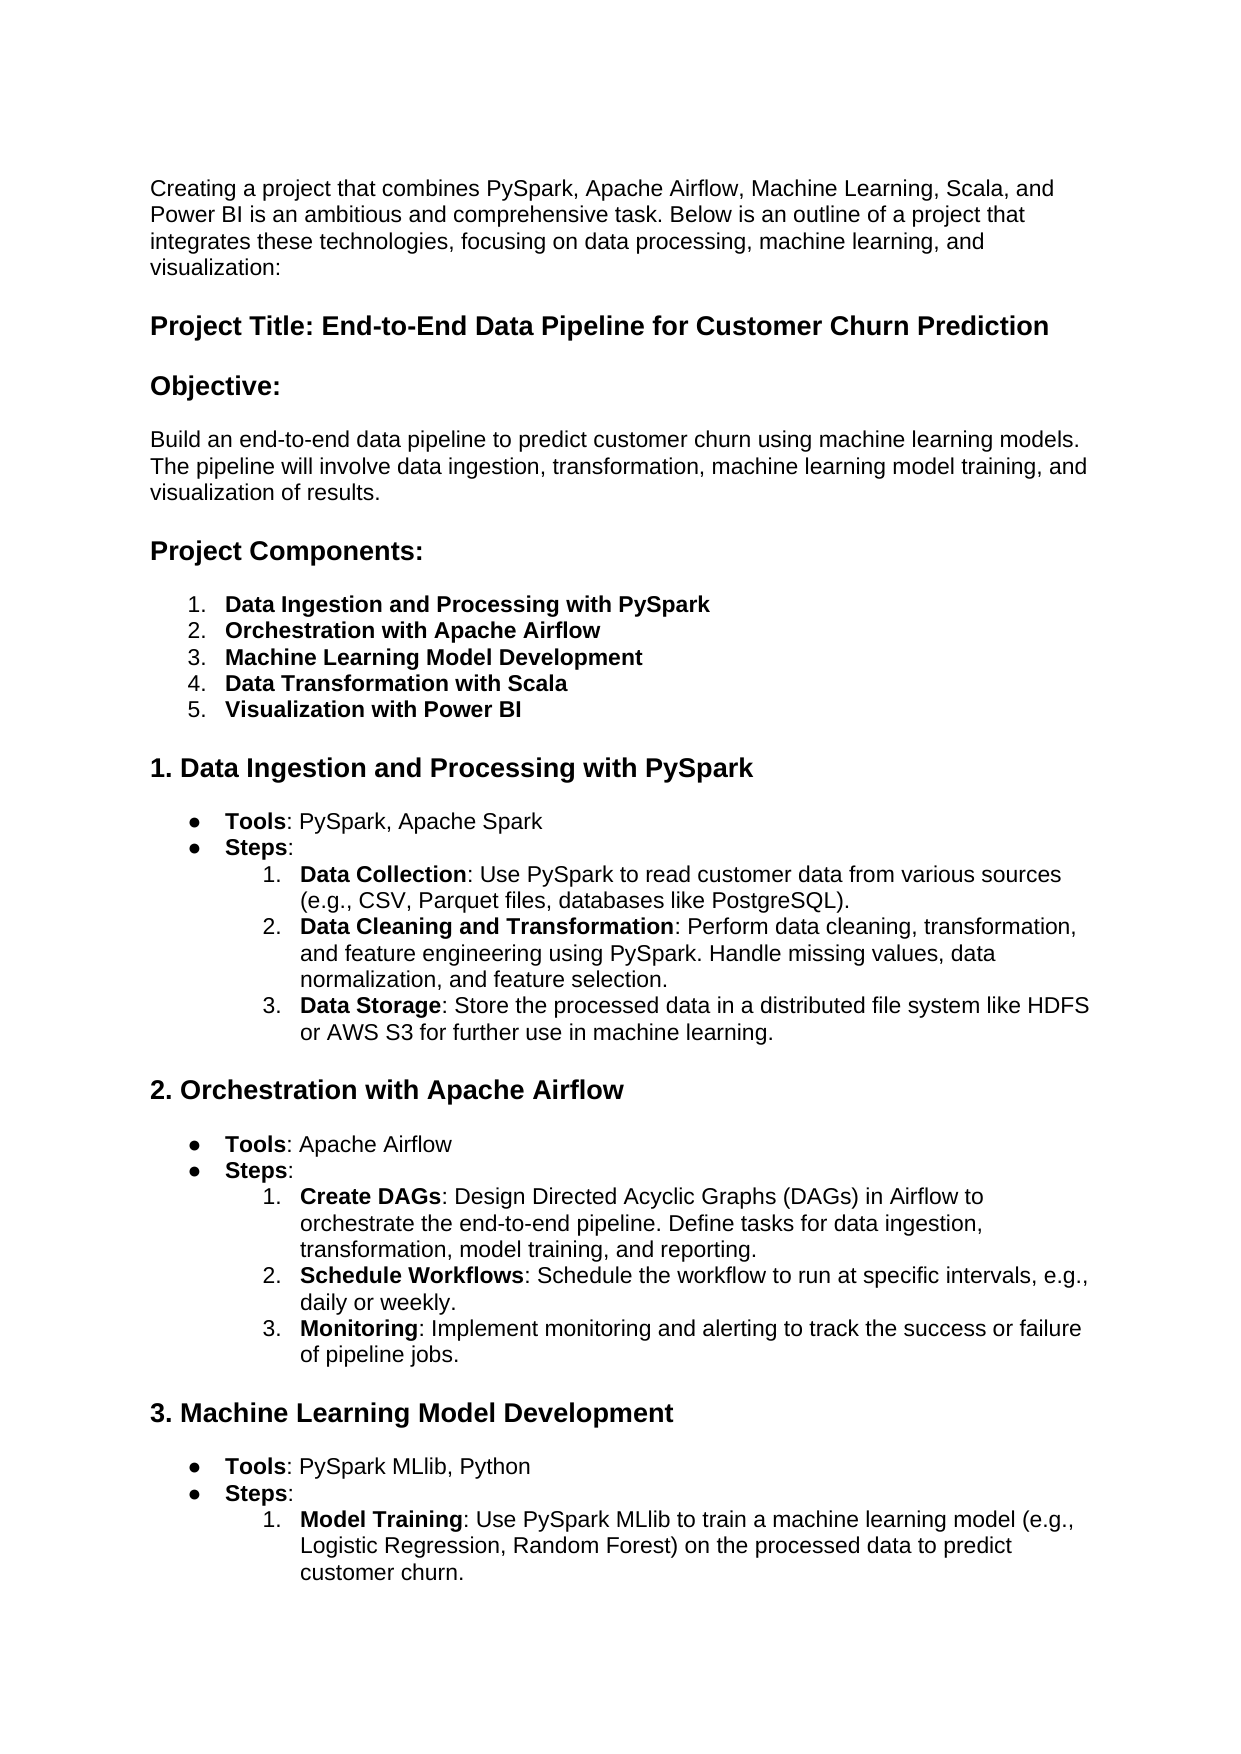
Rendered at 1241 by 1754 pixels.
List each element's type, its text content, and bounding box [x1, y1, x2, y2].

subtitle Objective: [150, 370, 1090, 401]
list Machine Learning Model Development [187, 643, 1090, 670]
list Tools: PySpark MLlib, Python [187, 1453, 1090, 1479]
list Orchestration with Apache Airflow [187, 617, 1090, 643]
list Schedule Workflows: Schedule the workflow to run at specific intervals, e.g., daily or weekly. [262, 1262, 1090, 1315]
list Data Storage: Store the processed data in a distributed file system like HDFS or AWS S3 for further use in machine learning. [262, 992, 1090, 1045]
subtitle Project Components: [150, 534, 1090, 566]
list Data Ingestion and Processing with PySpark [187, 591, 1090, 617]
text Creating a project that combines PySpark, Apache Airflow, Machine Learning, Scala, and Power BI is an ambitious and comprehensive task. Below is an outline of a project that integrates these technologies, focusing on data processing, machine learning, and visualization: [150, 175, 1090, 280]
list Create DAGs: Design Directed Acyclic Graphs (DAGs) in Airflow to orchestrate the end-to-end pipeline. Define tasks for data ingestion, transformation, model training, and reporting. [262, 1183, 1090, 1262]
list Data Collection: Use PySpark to read customer data from various sources (e.g., CSV, Parquet files, databases like PostgreSQL). [262, 861, 1090, 913]
list Data Cleaning and Transformation: Perform data cleaning, transformation, and feature engineering using PySpark. Handle missing values, data normalization, and feature selection. [262, 913, 1090, 992]
list Visualization with Power BI [187, 696, 1090, 722]
text Build an end-to-end data pipeline to predict customer churn using machine learning models. The pipeline will involve data ingestion, transformation, machine learning model training, and visualization of results. [150, 426, 1090, 505]
list Monitoring: Implement monitoring and alerting to track the success or failure of pipeline jobs. [262, 1315, 1090, 1368]
list Model Training: Use PySpark MLlib to train a machine learning model (e.g., Logistic Regression, Random Forest) on the processed data to predict customer churn. [262, 1506, 1090, 1585]
subtitle 3. Machine Learning Model Development [150, 1397, 1090, 1428]
list Tools: PySpark, Apache Spark [187, 808, 1090, 834]
subtitle 1. Data Ingestion and Processing with PySpark [150, 752, 1090, 783]
list Data Transformation with Scala [187, 670, 1090, 696]
list Steps: [187, 1157, 1090, 1183]
list Steps: [187, 1479, 1090, 1506]
subtitle 2. Orchestration with Apache Airflow [150, 1074, 1090, 1106]
subtitle Project Title: End-to-End Data Pipeline for Customer Churn Prediction [150, 309, 1090, 341]
list Tools: Apache Airflow [187, 1131, 1090, 1157]
list Steps: [187, 834, 1090, 861]
